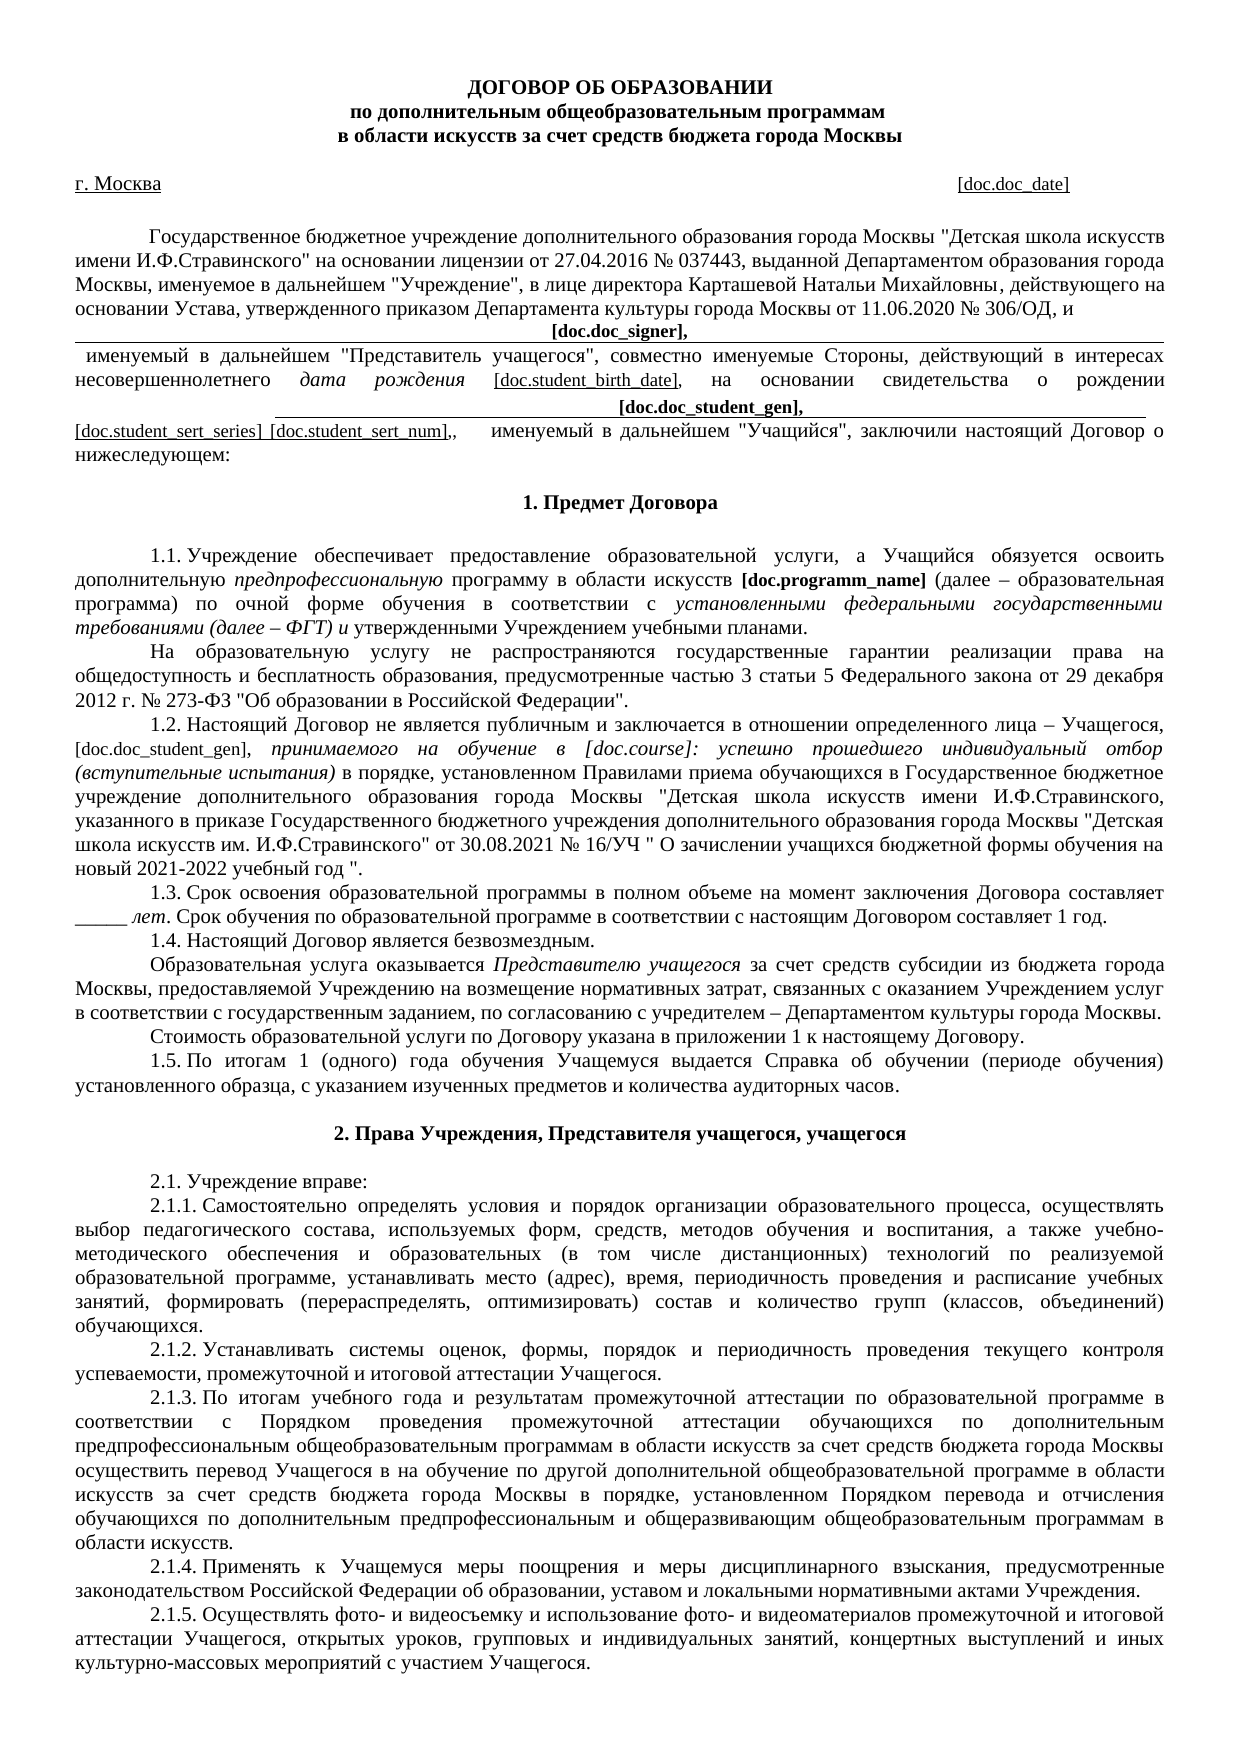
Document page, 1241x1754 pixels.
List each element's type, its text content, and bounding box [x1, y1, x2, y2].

text именуемый в дальнейшем "Представитель учащегося", совместно именуемые Стороны, действующий в интересах несовершеннолетнего дата рождения [doc.student_birth_date], на основании свидетельства о рождении [doc.student_sert_series] [doc.student_sert_num],, именуемый в дальнейшем "Учащийся", заключили настоящий Договор о нижеследующем: [75, 343, 1165, 466]
text 1.5. По итогам 1 (одного) года обучения Учащемуся выдается Справка об обучении (периоде обучения) установленного образца, с указанием изученных предметов и количества аудиторных часов. [75, 1048, 1165, 1097]
text 2.1.3. По итогам учебного года и результатам промежуточной аттестации по образовательной программе в соответствии с Порядком проведения промежуточной аттестации обучающихся по дополнительным предпрофессиональным общеобразовательным программам в области искусств за счет средств бюджета города Москвы осуществить перевод Учащегося в на обучение по другой дополнительной общеобразовательной программе в области искусств за счет средств бюджета города Москвы в порядке, установленном Порядком перевода и отчисления обучающихся по дополнительным предпрофессиональным и общеразвивающим общеобразовательным программам в области искусств. [75, 1385, 1165, 1554]
text по дополнительным общеобразовательным программам в области искусств за счет средств бюджета города Москвы [75, 99, 1165, 147]
text На образовательную услугу не распространяются государственные гарантии реализации права на общедоступность и бесплатность образования, предусмотренные частью 3 статьи 5 Федерального закона от 29 декабря 2012 г. № 273-ФЗ "Об образовании в Российской Федерации". [75, 639, 1165, 712]
text 2. Права Учреждения, Представителя учащегося, учащегося [75, 1121, 1165, 1145]
text 2.1.2. Устанавливать системы оценок, формы, порядок и периодичность проведения текущего контроля успеваемости, промежуточной и итоговой аттестации Учащегося. [75, 1337, 1165, 1385]
text г. Москва [doc.doc_date] [75, 171, 1165, 195]
text 2.1. Учреждение вправе: [75, 1169, 1165, 1193]
text 2.1.1. Самостоятельно определять условия и порядок организации образовательного процесса, осуществлять выбор педагогического состава, используемых форм, средств, методов обучения и воспитания, а также учебно-методического обеспечения и образовательных (в том числе дистанционных) технологий по реализуемой образовательной программе, устанавливать место (адрес), время, периодичность проведения и расписание учебных занятий, формировать (перераспределять, оптимизировать) состав и количество групп (классов, объединений) обучающихся. [75, 1193, 1165, 1337]
table_header [doc.doc_student_gen], [275, 396, 1146, 417]
text Государственное бюджетное учреждение дополнительного образования города Москвы "Детская школа искусств имени И.Ф.Стравинского" на основании лицензии от 27.04.2016 № 037443, выданной Департаментом образования города Москвы, именуемое в дальнейшем "Учреждение", в лице директора Карташевой Натальи Михайловны, действующего на основании Устава, утвержденного приказом Департамента культуры города Москвы от 11.06.2020 № 306/ОД, и [75, 224, 1165, 320]
text 1.3. Срок освоения образовательной программы в полном объеме на момент заключения Договора составляет _____ лет. Срок обучения по образовательной программе в соответствии с настоящим Договором составляет 1 год. [75, 880, 1165, 928]
text 2.1.4. Применять к Учащемуся меры поощрения и меры дисциплинарного взыскания, предусмотренные законодательством Российской Федерации об образовании, уставом и локальными нормативными актами Учреждения. [75, 1554, 1165, 1602]
text 1.4. Настоящий Договор является безвозмездным. [75, 928, 1165, 952]
text ДОГОВОР ОБ ОБРАЗОВАНИИ [75, 75, 1165, 99]
text 1.2. Настоящий Договор не является публичным и заключается в отношении определенного лица – Учащегося, [doc.doc_student_gen], принимаемого на обучение в [doc.course]: успешно прошедшего индивидуальный отбор (вступительные испытания) в порядке, установленном Правилами приема обучающихся в Государственное бюджетное учреждение дополнительного образования города Москвы "Детская школа искусств имени И.Ф.Стравинского, указанного в приказе Государственного бюджетного учреждения дополнительного образования города Москвы "Детская школа искусств им. И.Ф.Стравинского" от 30.08.2021 № 16/УЧ " О зачислении учащихся бюджетной формы обучения на новый 2021-2022 учебный год ". [75, 712, 1165, 880]
text Образовательная услуга оказывается Представителю учащегося за счет средств субсидии из бюджета города Москвы, предоставляемой Учреждению на возмещение нормативных затрат, связанных с оказанием Учреждением услуг в соответствии с государственным заданием, по согласованию с учредителем – Департаментом культуры города Москвы. [75, 952, 1165, 1024]
table_header [doc.doc_signer], [75, 320, 1164, 342]
text 1.1. Учреждение обеспечивает предоставление образовательной услуги, а Учащийся обязуется освоить дополнительную предпрофессиональную программу в области искусств [doc.programm_name] (далее – образовательная программа) по очной форме обучения в соответствии с установленными федеральными государственными требованиями (далее – ФГТ) и утвержденными Учреждением учебными планами. [75, 543, 1165, 639]
text 2.1.5. Осуществлять фото- и видеосъемку и использование фото- и видеоматериалов промежуточной и итоговой аттестации Учащегося, открытых уроков, групповых и индивидуальных занятий, концертных выступлений и иных культурно-массовых мероприятий с участием Учащегося. [75, 1602, 1165, 1674]
text 1. Предмет Договора [75, 490, 1165, 514]
text Стоимость образовательной услуги по Договору указана в приложении 1 к настоящему Договору. [75, 1024, 1165, 1048]
